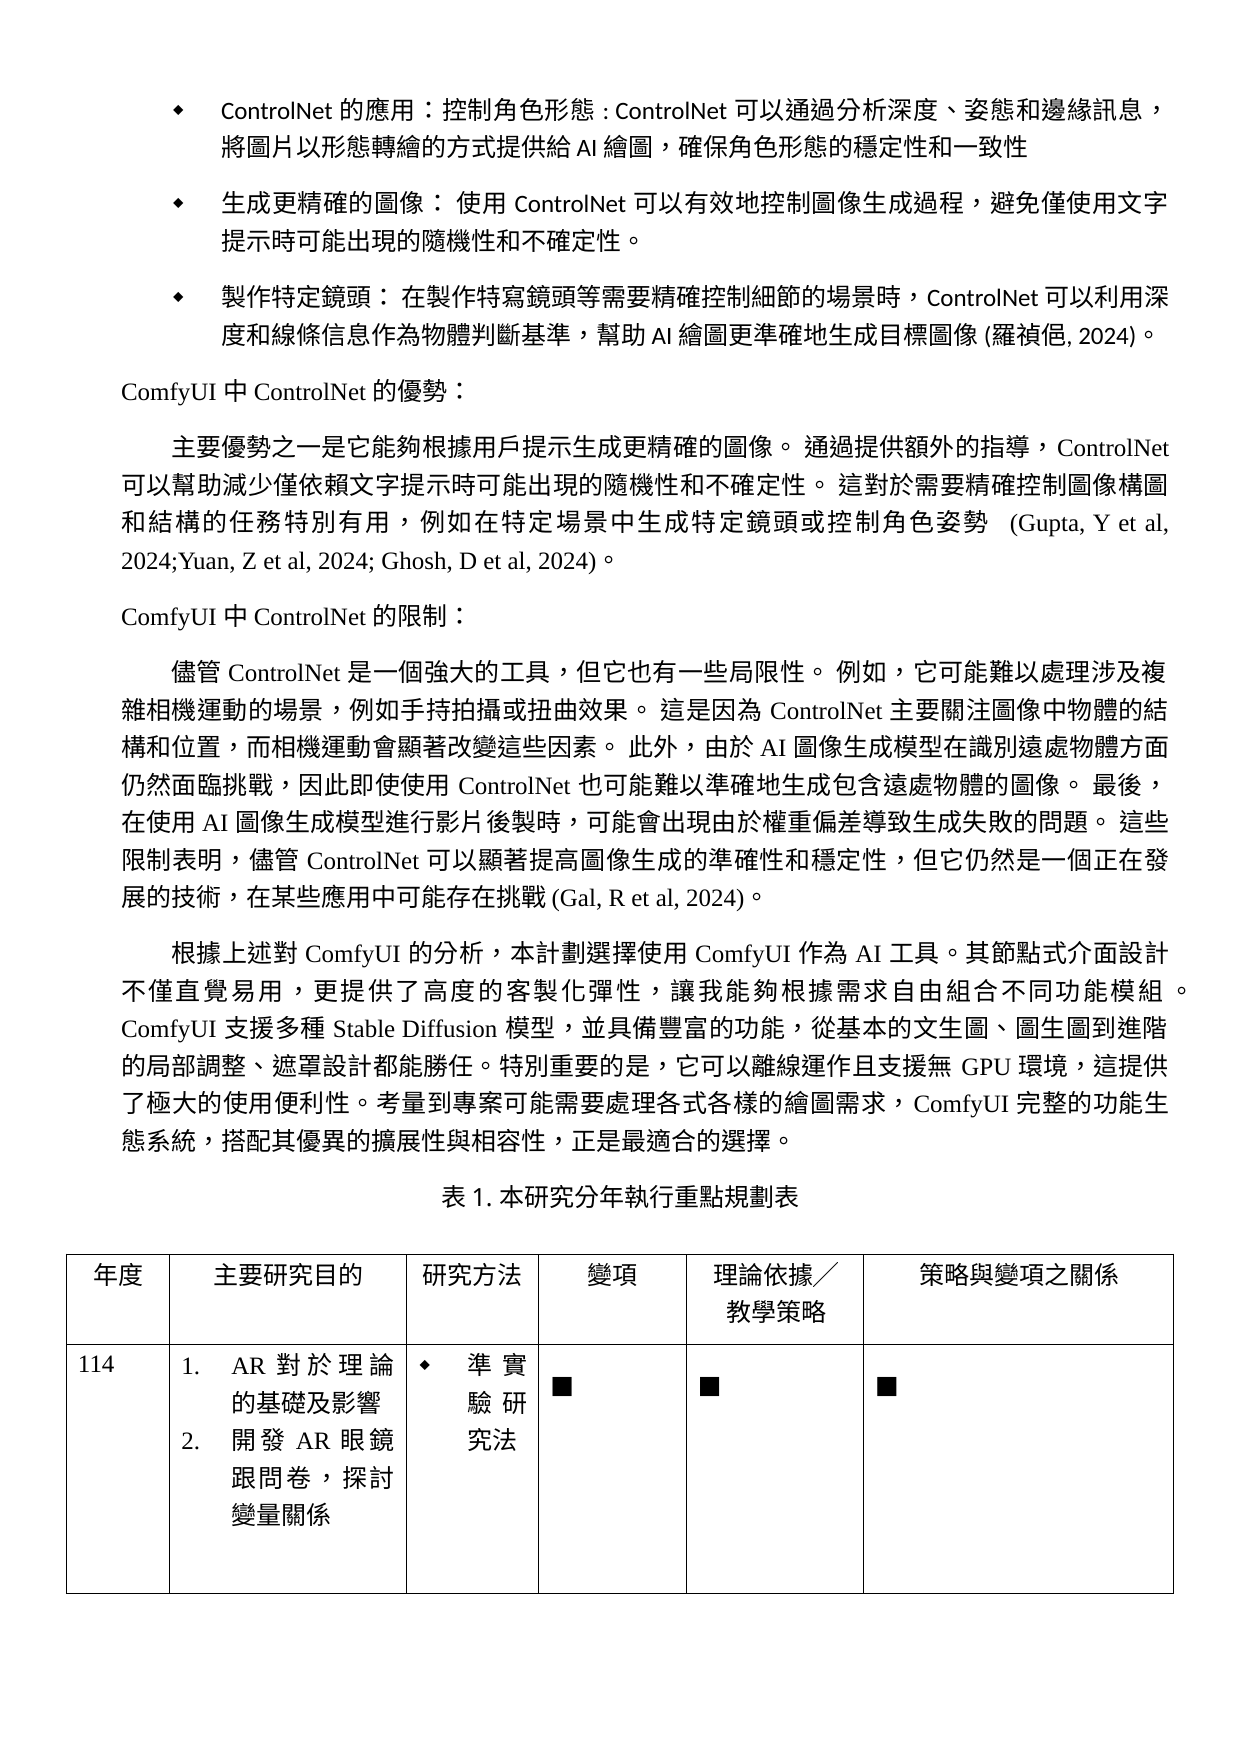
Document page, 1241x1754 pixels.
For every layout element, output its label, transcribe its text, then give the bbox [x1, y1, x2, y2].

table_cell [687, 1345, 863, 1593]
list 製作特定鏡頭： 在製作特寫鏡頭等需要精確控制細節的場景時，ControlNet 可以利用深度和線條信息作為物體判斷基準，幫助 AI 繪圖更準確地生成目標圖像 (羅禎俋, 2024)。 [171, 277, 1169, 352]
table_cell 114 [67, 1345, 169, 1593]
table_cell [864, 1345, 1173, 1593]
text 主要優勢之一是它能夠根據用戶提示生成更精確的圖像。 通過提供額外的指導，ControlNet 可以幫助減少僅依賴文字提示時可能出現的隨機性和不確定性。 這對於需要精確控制圖像構圖和結構的任務特別有用，例如在特定場景中生成特定鏡頭或控制角色姿勢 (Gupta, Y et al, 2024;Yuan, Z et al, 2024; Ghosh, D et al, 2024)。 [121, 427, 1169, 577]
text 表1. 本研究分年執行重點規劃表 [71, 1177, 1169, 1214]
text ComfyUI 中 ControlNet 的限制： [71, 596, 1169, 633]
table_header 理論依據╱ 教學策略 [687, 1255, 863, 1344]
text 根據上述對 ComfyUI 的分析，本計劃選擇使用 ComfyUI 作為 AI 工具。其節點式介面設計不僅直覺易用，更提供了高度的客製化彈性，讓我能夠根據需求自由組合不同功能模組。ComfyUI 支援多種 Stable Diffusion 模型，並具備豐富的功能，從基本的文生圖、圖生圖到進階的局部調整、遮罩設計都能勝任。特別重要的是，它可以離線運作且支援無 GPU 環境，這提供了極大的使用便利性。考量到專案可能需要處理各式各樣的繪圖需求，ComfyUI 完整的功能生態系統，搭配其優異的擴展性與相容性，正是最適合的選擇。 [121, 933, 1169, 1158]
table_header 策略與變項之關係 [864, 1255, 1173, 1344]
table_header 主要研究目的 [170, 1255, 406, 1344]
table_header 年度 [67, 1255, 169, 1344]
text 儘管 ControlNet 是一個強大的工具，但它也有一些局限性。 例如，它可能難以處理涉及複雜相機運動的場景，例如手持拍攝或扭曲效果。 這是因為 ControlNet 主要關注圖像中物體的結構和位置，而相機運動會顯著改變這些因素。 此外，由於 AI 圖像生成模型在識別遠處物體方面仍然面臨挑戰，因此即使使用 ControlNet 也可能難以準確地生成包含遠處物體的圖像。 最後，在使用 AI 圖像生成模型進行影片後製時，可能會出現由於權重偏差導致生成失敗的問題。 這些限制表明，儘管 ControlNet 可以顯著提高圖像生成的準確性和穩定性，但它仍然是一個正在發展的技術，在某些應用中可能存在挑戰 (Gal, R et al, 2024)。 [121, 652, 1169, 914]
list ControlNet 的應用：控制角色形態 : ControlNet 可以通過分析深度、姿態和邊緣訊息，將圖片以形態轉繪的方式提供給 AI 繪圖，確保角色形態的穩定性和一致性 [171, 89, 1169, 164]
table_header 研究方法 [407, 1255, 538, 1344]
table_cell AR對於理論的基礎及影響 開發AR眼鏡跟問卷，探討變量關係 [170, 1345, 406, 1593]
table_header 變項 [539, 1255, 686, 1344]
list 生成更精確的圖像： 使用 ControlNet 可以有效地控制圖像生成過程，避免僅使用文字提示時可能出現的隨機性和不確定性。 [171, 183, 1169, 258]
text ComfyUI 中 ControlNet 的優勢： [71, 371, 1169, 408]
table_cell [539, 1345, 686, 1593]
table_cell 準實驗研究法 [407, 1345, 538, 1593]
